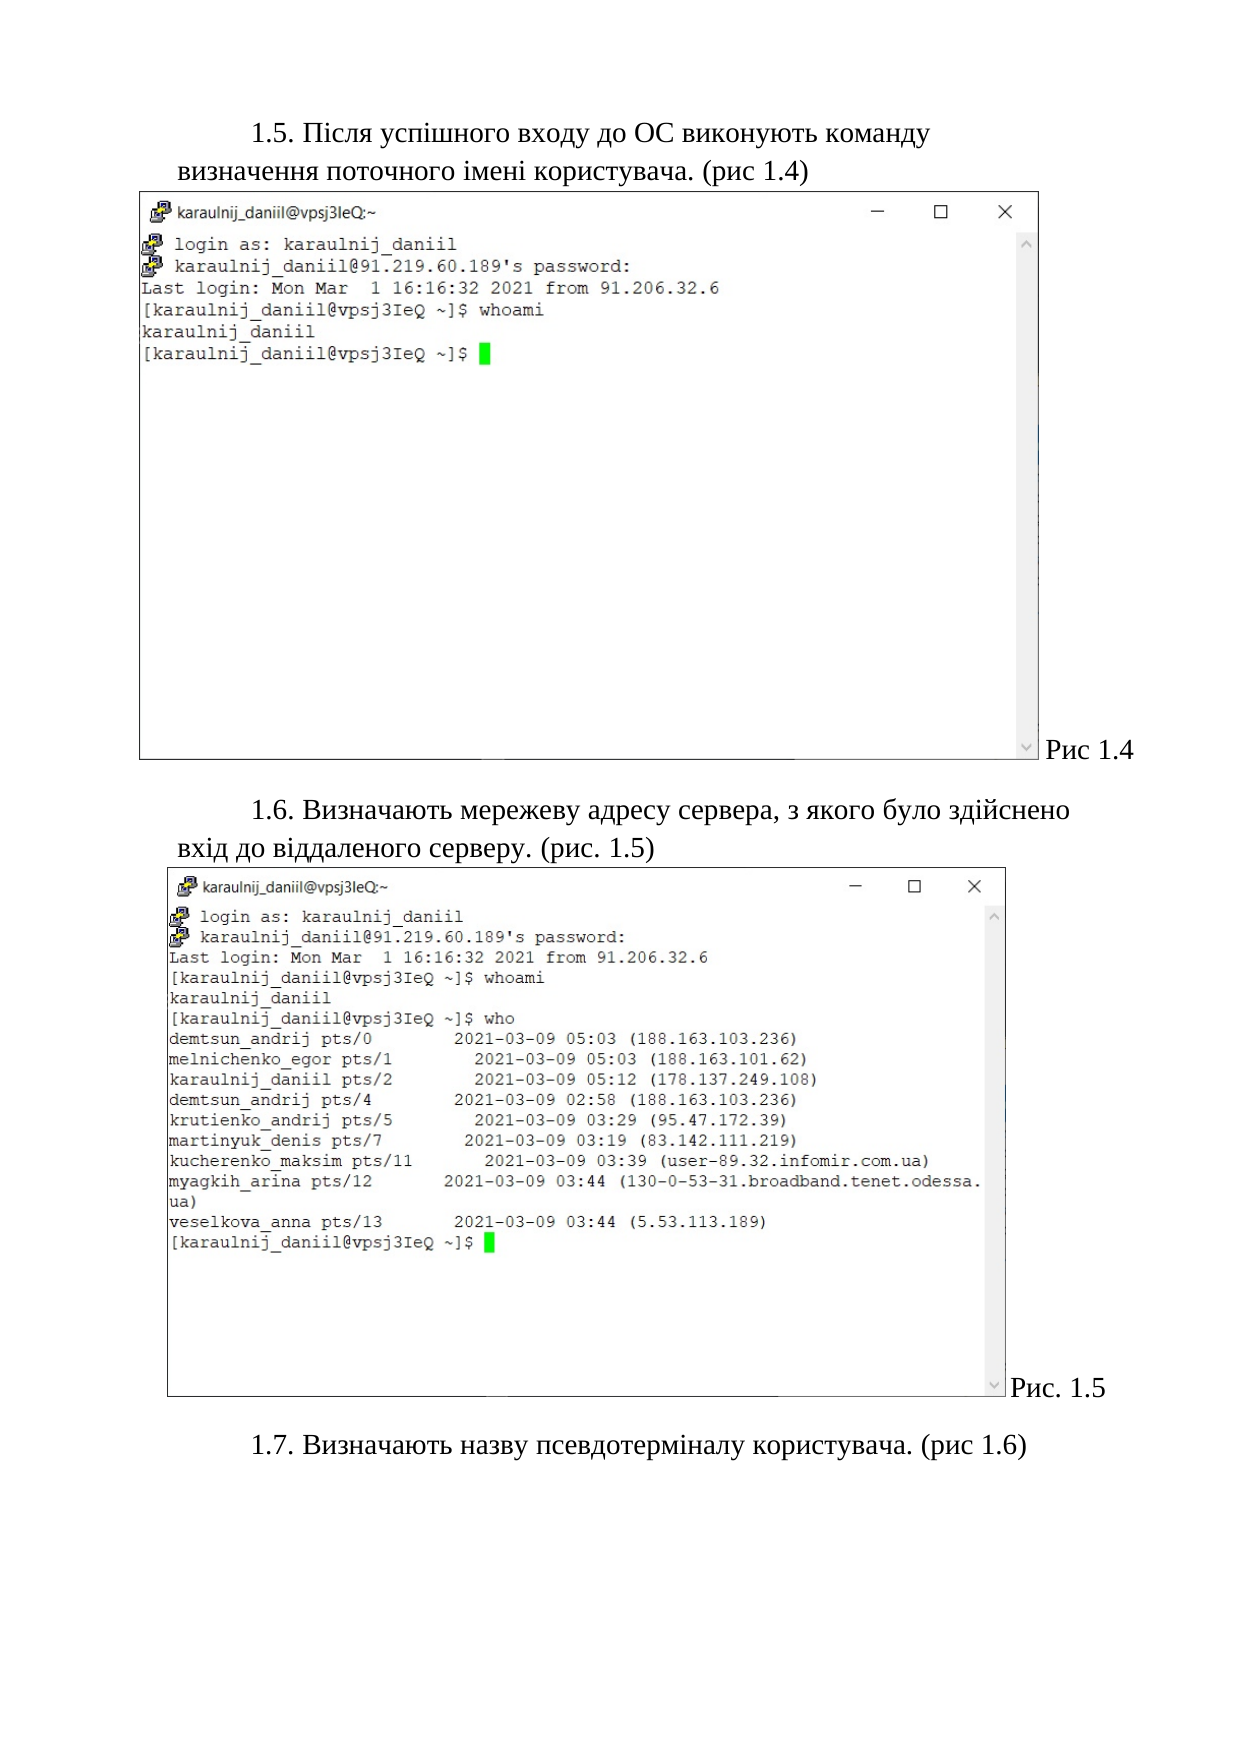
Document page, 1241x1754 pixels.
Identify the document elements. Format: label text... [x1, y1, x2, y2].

list Визначають назву псевдотерміналу користувача. (рис 1.6) [250, 1427, 1190, 1461]
list Визначають мережеву адресу сервера, з якого було здійснено вхід до віддаленого серверу. (рис. 1.5) [177, 792, 1127, 863]
list Після успішного входу до ОС виконують команду визначення поточного імені користувача. (рис 1.4) [177, 115, 1078, 187]
picture [139, 191, 1039, 760]
picture [167, 867, 1006, 1397]
